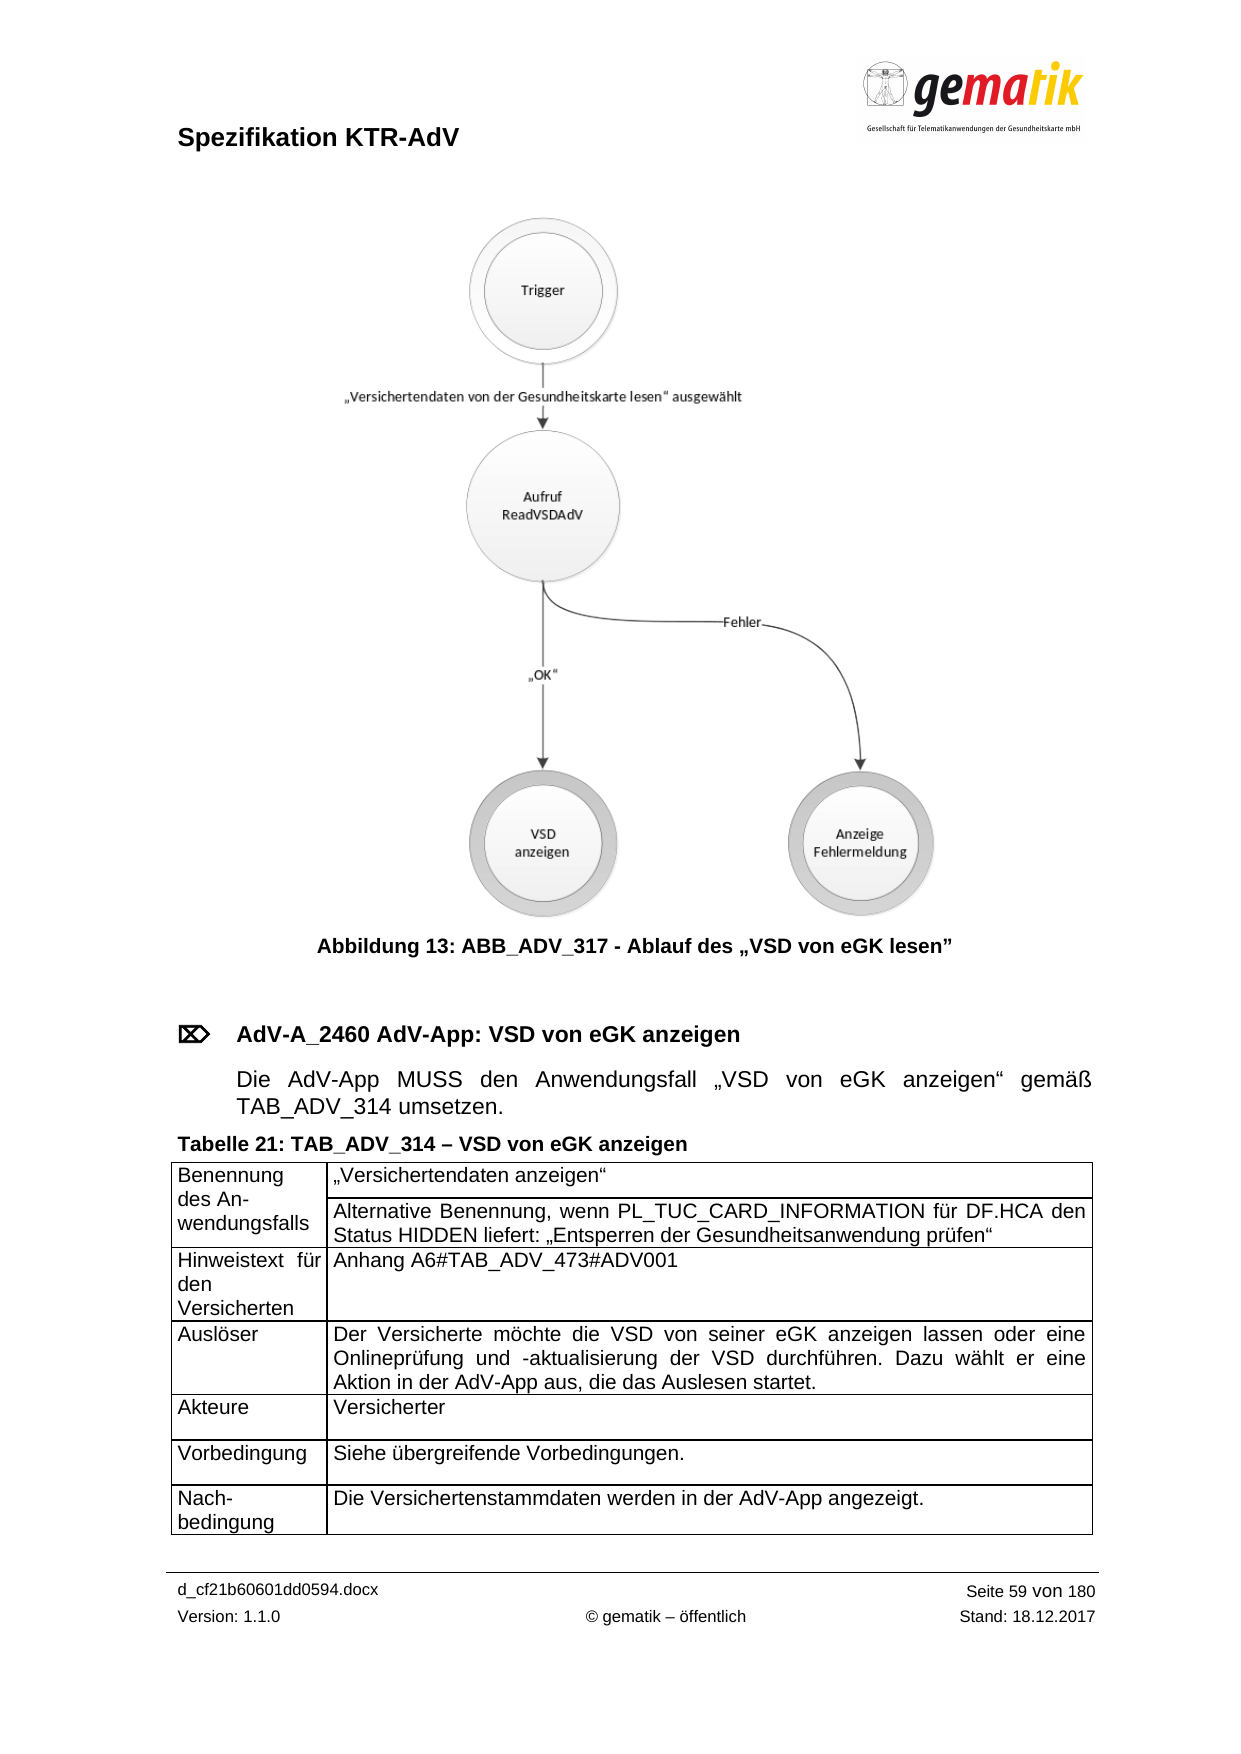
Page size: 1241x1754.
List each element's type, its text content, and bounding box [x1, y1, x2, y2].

text Abbildung 13: ABB_ADV_317 - Ablauf des „VSD von eGK lesen” [177, 933, 1092, 957]
table_cell Nach-bedingung [172, 1486, 326, 1534]
table_header Benennung des Anwendungsfalls [172, 1163, 326, 1247]
table_cell Alternative Benennung, wenn PL_TUC_CARD_INFORMATION für DF.HCA den Status HIDDEN liefert: „Entsperren der Gesundheitsanwendung prüfen“ [328, 1199, 1092, 1247]
picture [854, 56, 1086, 142]
text AdV-A_2460 AdV-App: VSD von eGK anzeigen [177, 1021, 1092, 1048]
table_cell Anhang A6#TAB_ADV_473#ADV001 [328, 1248, 1092, 1320]
table_cell Auslöser [172, 1322, 326, 1394]
table_cell Hinweistext für den Versicherten [172, 1248, 326, 1320]
table_cell Siehe übergreifende Vorbedingungen. [328, 1441, 1092, 1484]
table_cell Der Versicherte möchte die VSD von seiner eGK anzeigen lassen oder eine Onlineprüfung und -aktualisierung der VSD durchführen. Dazu wählt er eine Aktion in der AdV-App aus, die das Auslesen startet. [328, 1322, 1092, 1394]
table_header „Versichertendaten anzeigen“ [328, 1163, 1092, 1197]
table_cell Akteure [172, 1395, 326, 1439]
table_cell Die Versichertenstammdaten werden in der AdV-App angezeigt. [328, 1486, 1092, 1534]
text Tabelle 21: TAB_ADV_314 – VSD von eGK anzeigen [177, 1132, 1092, 1156]
table_cell Vorbedingung [172, 1441, 326, 1484]
text Die AdV-App MUSS den Anwendungsfall „VSD von eGK anzeigen“ gemäß TAB_ADV_314 umsetzen. [236, 1066, 1092, 1119]
table_cell Versicherter [328, 1395, 1092, 1439]
